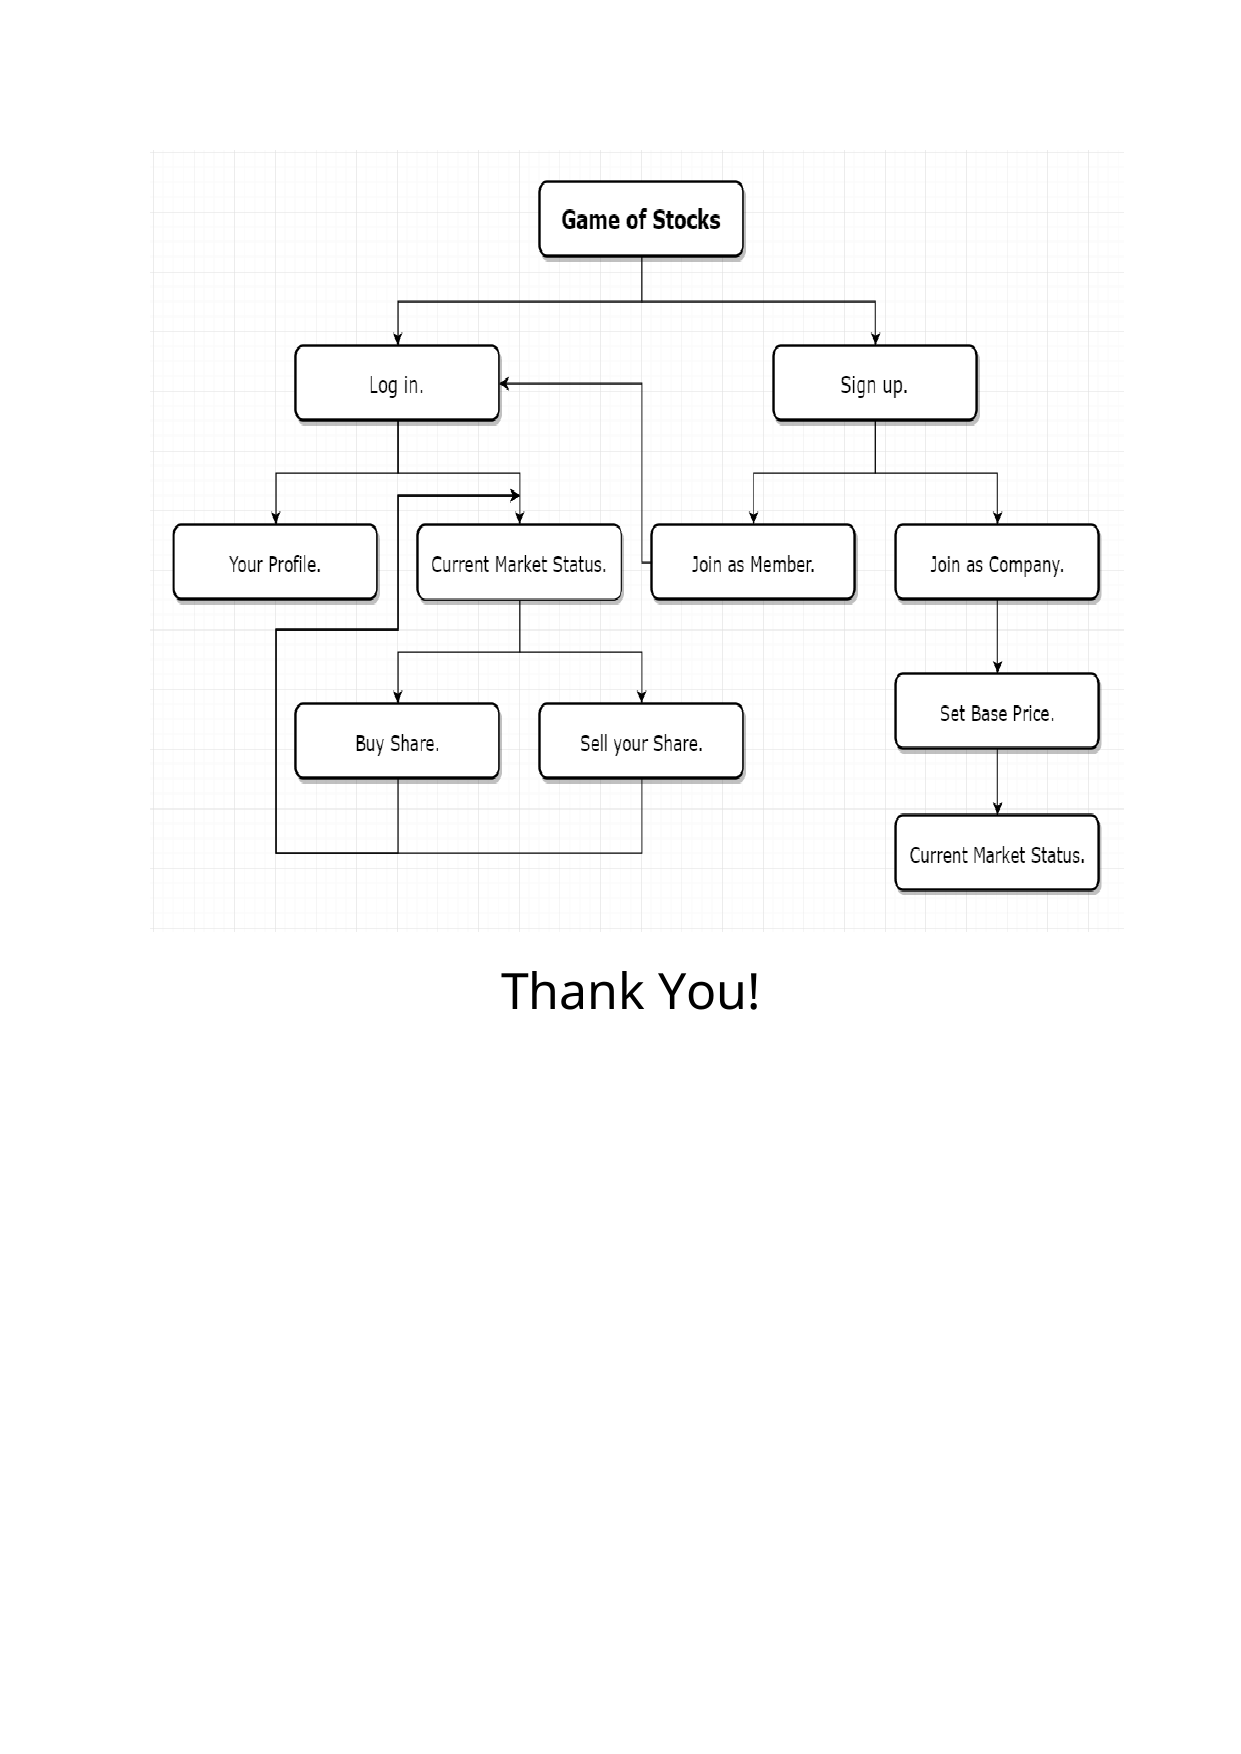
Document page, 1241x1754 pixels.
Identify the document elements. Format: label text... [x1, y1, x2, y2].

picture [150, 150, 1124, 932]
text Thank You! [150, 956, 1090, 1024]
